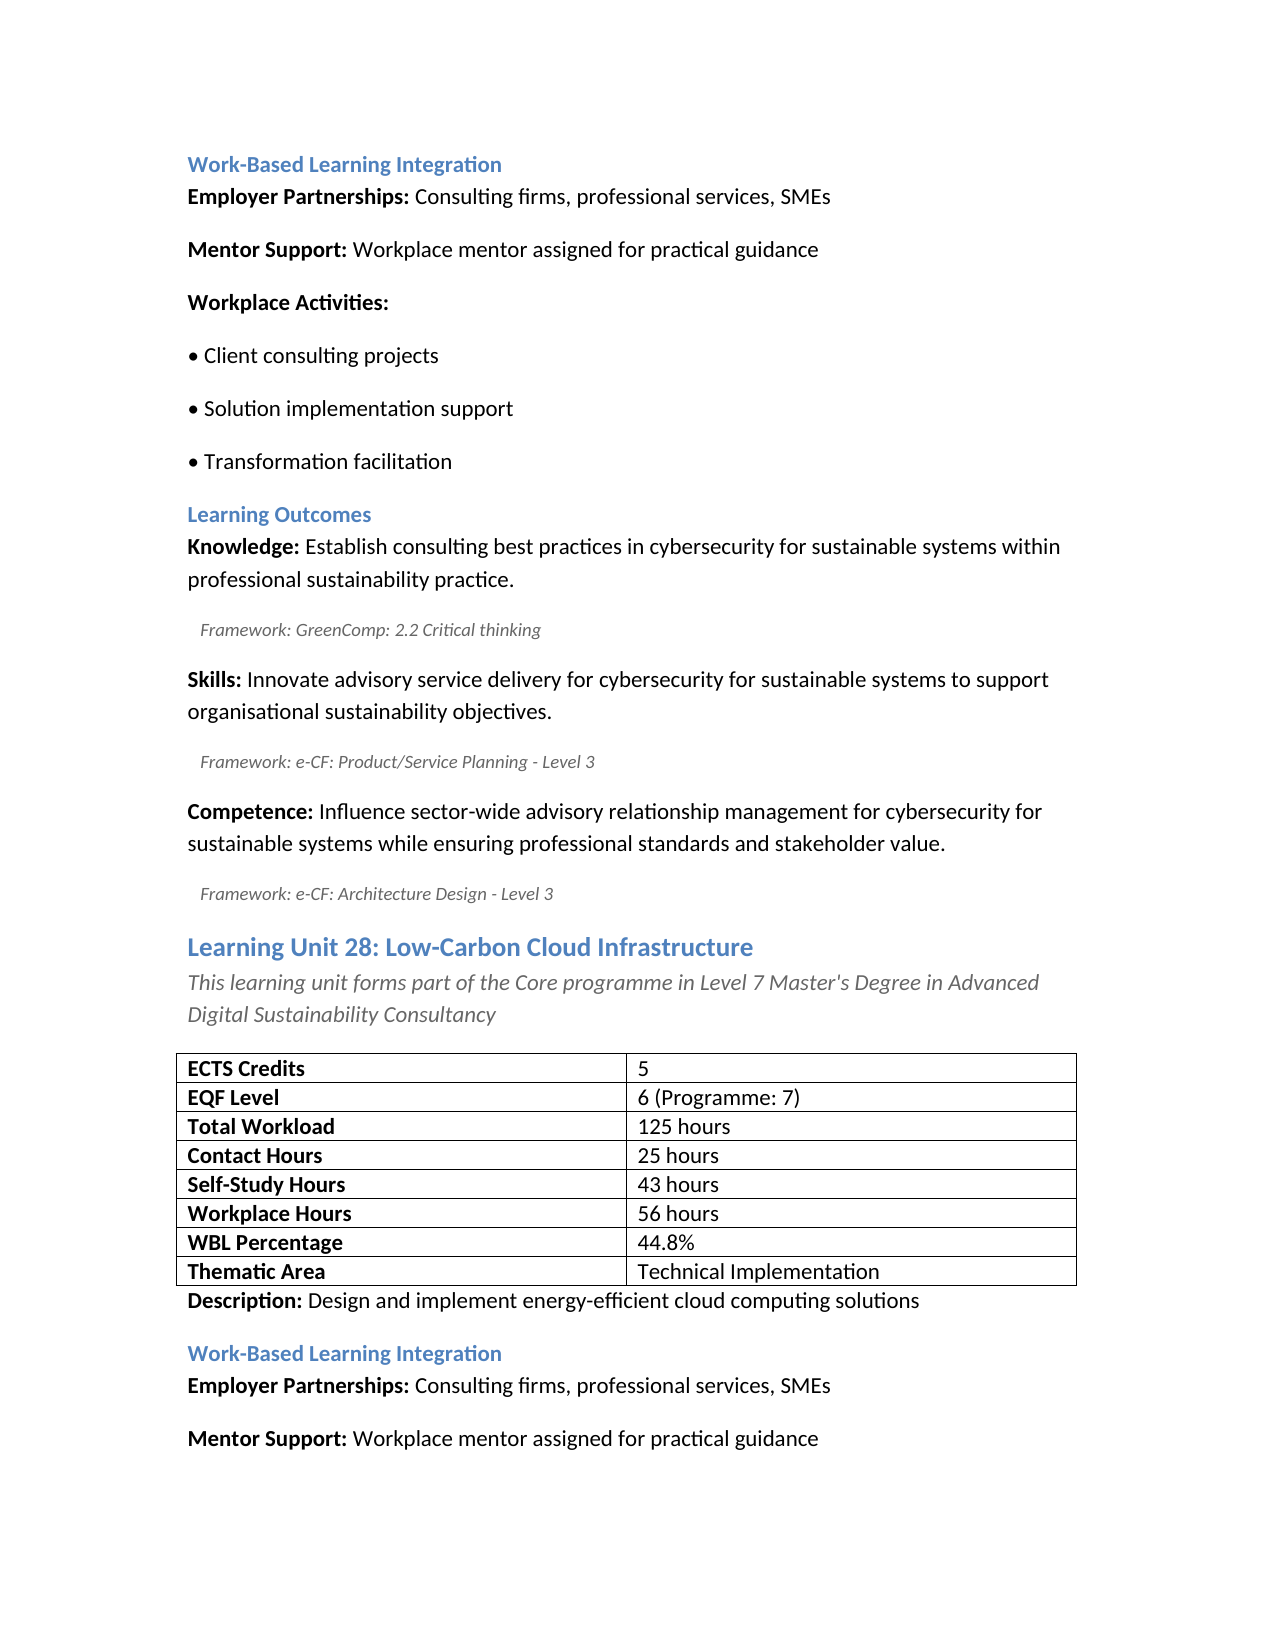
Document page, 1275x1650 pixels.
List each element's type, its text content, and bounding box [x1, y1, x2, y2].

table_cell 56 hours [627, 1199, 1076, 1227]
table_cell 125 hours [627, 1112, 1076, 1140]
text Workplace Activities: [187, 288, 1087, 316]
table_cell Self-Study Hours [177, 1170, 626, 1198]
text • Solution implementation support [187, 394, 1087, 422]
table_header 5 [627, 1054, 1076, 1082]
text • Transformation facilitation [187, 447, 1087, 475]
text Knowledge: Establish consulting best practices in cybersecurity for sustainable systems within professional sustainability practice. [187, 532, 1087, 593]
table_cell EQF Level [177, 1083, 626, 1111]
text Employer Partnerships: Consulting firms, professional services, SMEs [187, 1372, 1087, 1399]
text Framework: GreenComp: 2.2 Critical thinking [187, 618, 1087, 641]
text • Client consulting projects [187, 341, 1087, 369]
subtitle Learning Unit 28: Low-Carbon Cloud Infrastructure [187, 930, 1087, 963]
table_cell WBL Percentage [177, 1228, 626, 1256]
text Mentor Support: Workplace mentor assigned for practical guidance [187, 1424, 1087, 1453]
text Employer Partnerships: Consulting firms, professional services, SMEs [187, 182, 1087, 210]
table_cell 44.8% [627, 1228, 1076, 1256]
table_cell Thematic Area [177, 1257, 626, 1285]
text Description: Design and implement energy-efficient cloud computing solutions [187, 1286, 1087, 1314]
subtitle Learning Outcomes [187, 500, 1087, 528]
table_cell Contact Hours [177, 1141, 626, 1169]
table_cell 43 hours [627, 1170, 1076, 1198]
subtitle Work-Based Learning Integration [187, 1339, 1087, 1367]
text Framework: e-CF: Product/Service Planning - Level 3 [187, 750, 1087, 773]
text Framework: e-CF: Architecture Design - Level 3 [187, 882, 1087, 905]
table_cell Total Workload [177, 1112, 626, 1140]
text Skills: Innovate advisory service delivery for cybersecurity for sustainable systems to support organisational sustainability objectives. [187, 665, 1087, 725]
text Competence: Influence sector-wide advisory relationship management for cybersecurity for sustainable systems while ensuring professional standards and stakeholder value. [187, 797, 1087, 857]
table_cell 25 hours [627, 1141, 1076, 1169]
text This learning unit forms part of the Core programme in Level 7 Master's Degree in Advanced Digital Sustainability Consultancy [187, 968, 1087, 1028]
table_cell Technical Implementation [627, 1257, 1076, 1285]
text Mentor Support: Workplace mentor assigned for practical guidance [187, 235, 1087, 263]
table_header ECTS Credits [177, 1054, 626, 1082]
subtitle Work-Based Learning Integration [187, 150, 1087, 178]
table_cell 6 (Programme: 7) [627, 1083, 1076, 1111]
table_cell Workplace Hours [177, 1199, 626, 1227]
